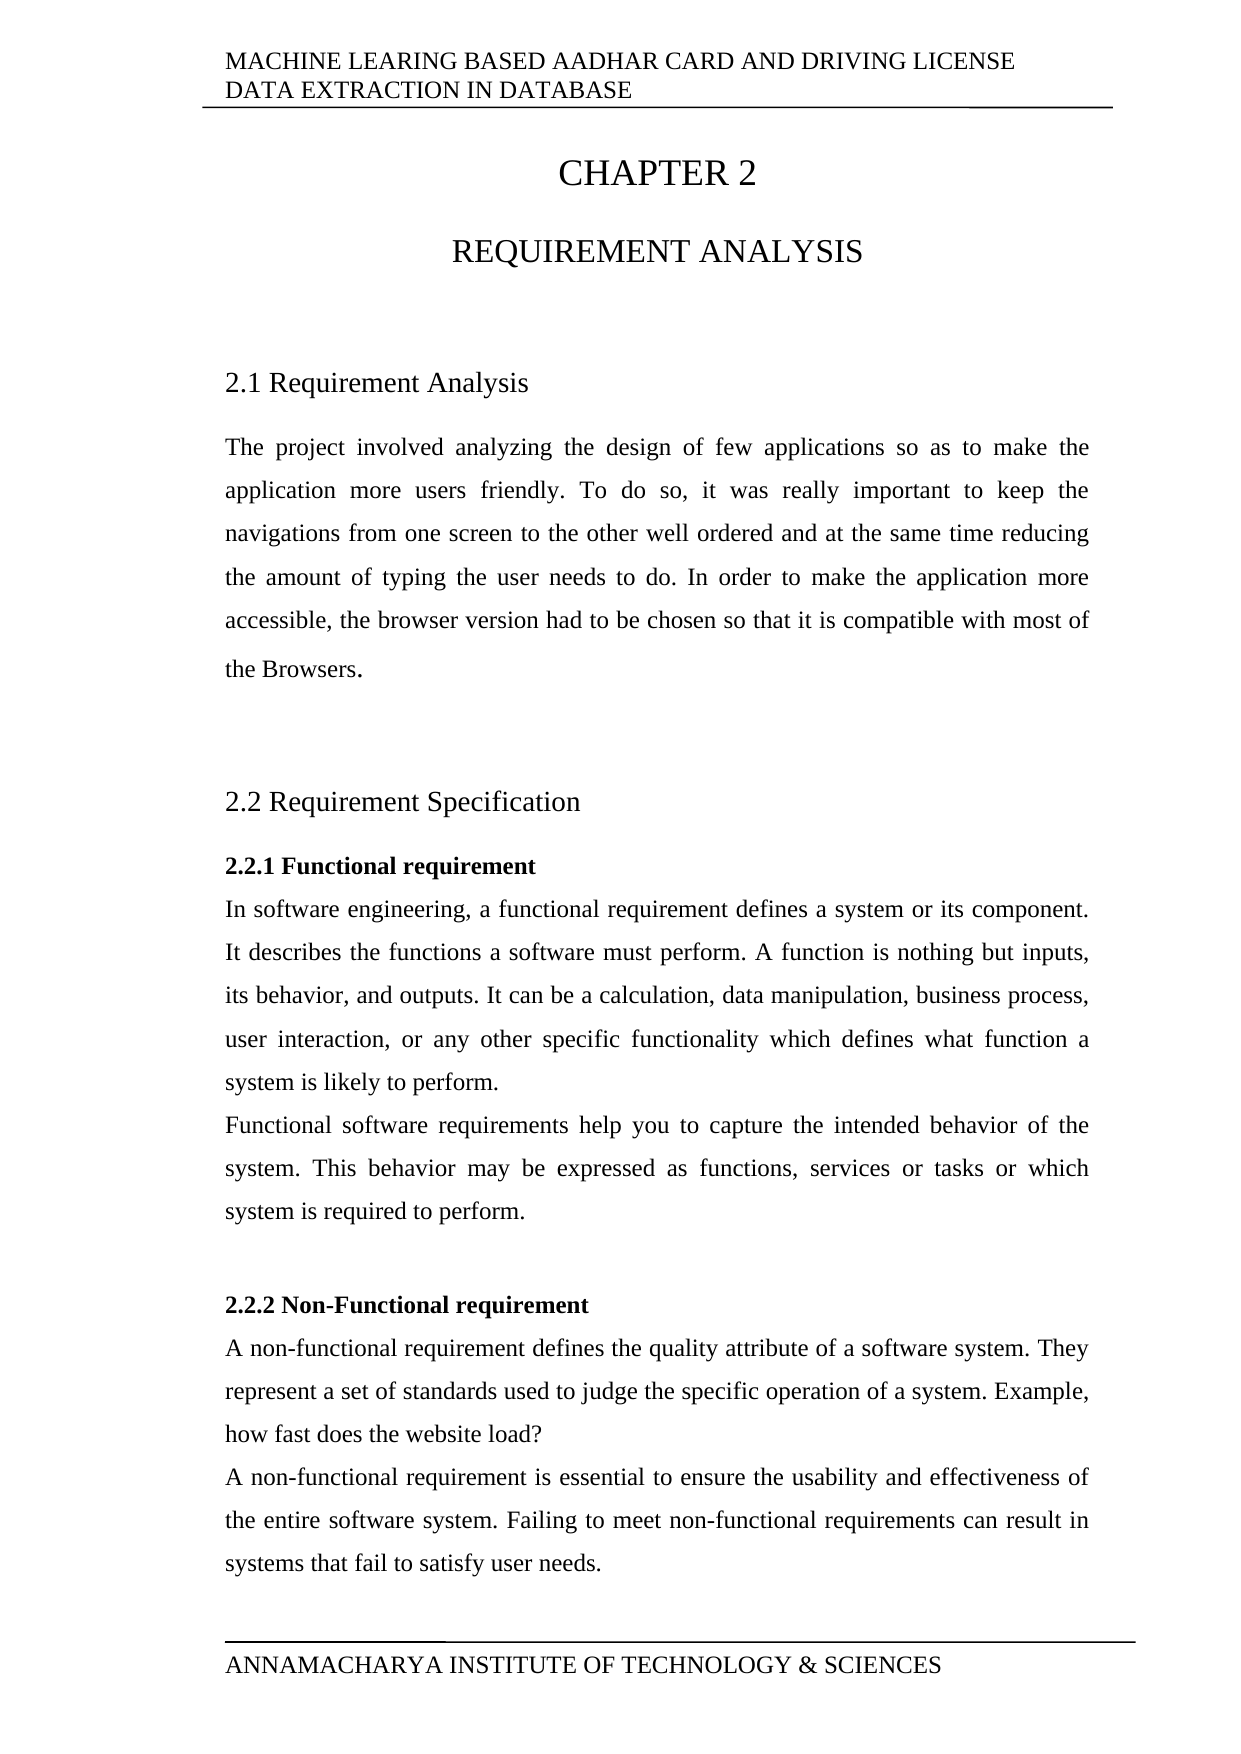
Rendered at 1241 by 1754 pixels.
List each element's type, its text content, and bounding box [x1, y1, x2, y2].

text CHAPTER 2 [225, 150, 1090, 193]
text 2.1 Requirement Analysis [225, 365, 1090, 399]
text 2.2.1 Functional requirement [225, 851, 1090, 880]
text 2.2.2 Non-Functional requirement [225, 1290, 1090, 1318]
text A non-functional requirement defines the quality attribute of a software system. They represent a set of standards used to judge the specific operation of a system. Example, how fast does the website load? [225, 1333, 1090, 1448]
text A non-functional requirement is essential to ensure the usability and effectiveness of the entire software system. Failing to meet non-functional requirements can result in systems that fail to satisfy user needs. [225, 1462, 1090, 1577]
text Functional software requirements help you to capture the intended behavior of the system. This behavior may be expressed as functions, services or tasks or which system is required to perform. [225, 1110, 1090, 1225]
text 2.2 Requirement Specification [225, 784, 1090, 818]
text REQUIREMENT ANALYSIS [225, 231, 1090, 270]
text In software engineering, a functional requirement defines a system or its component. It describes the functions a software must perform. A function is nothing but inputs, its behavior, and outputs. It can be a calculation, data manipulation, business process, user interaction, or any other specific functionality which defines what function a system is likely to perform. [225, 894, 1090, 1096]
text The project involved analyzing the design of few applications so as to make the application more users friendly. To do so, it was really important to keep the navigations from one screen to the other well ordered and at the same time reducing the amount of typing the user needs to do. In order to make the application more accessible, the browser version had to be chosen so that it is compatible with most of the Browsers. [225, 432, 1090, 684]
